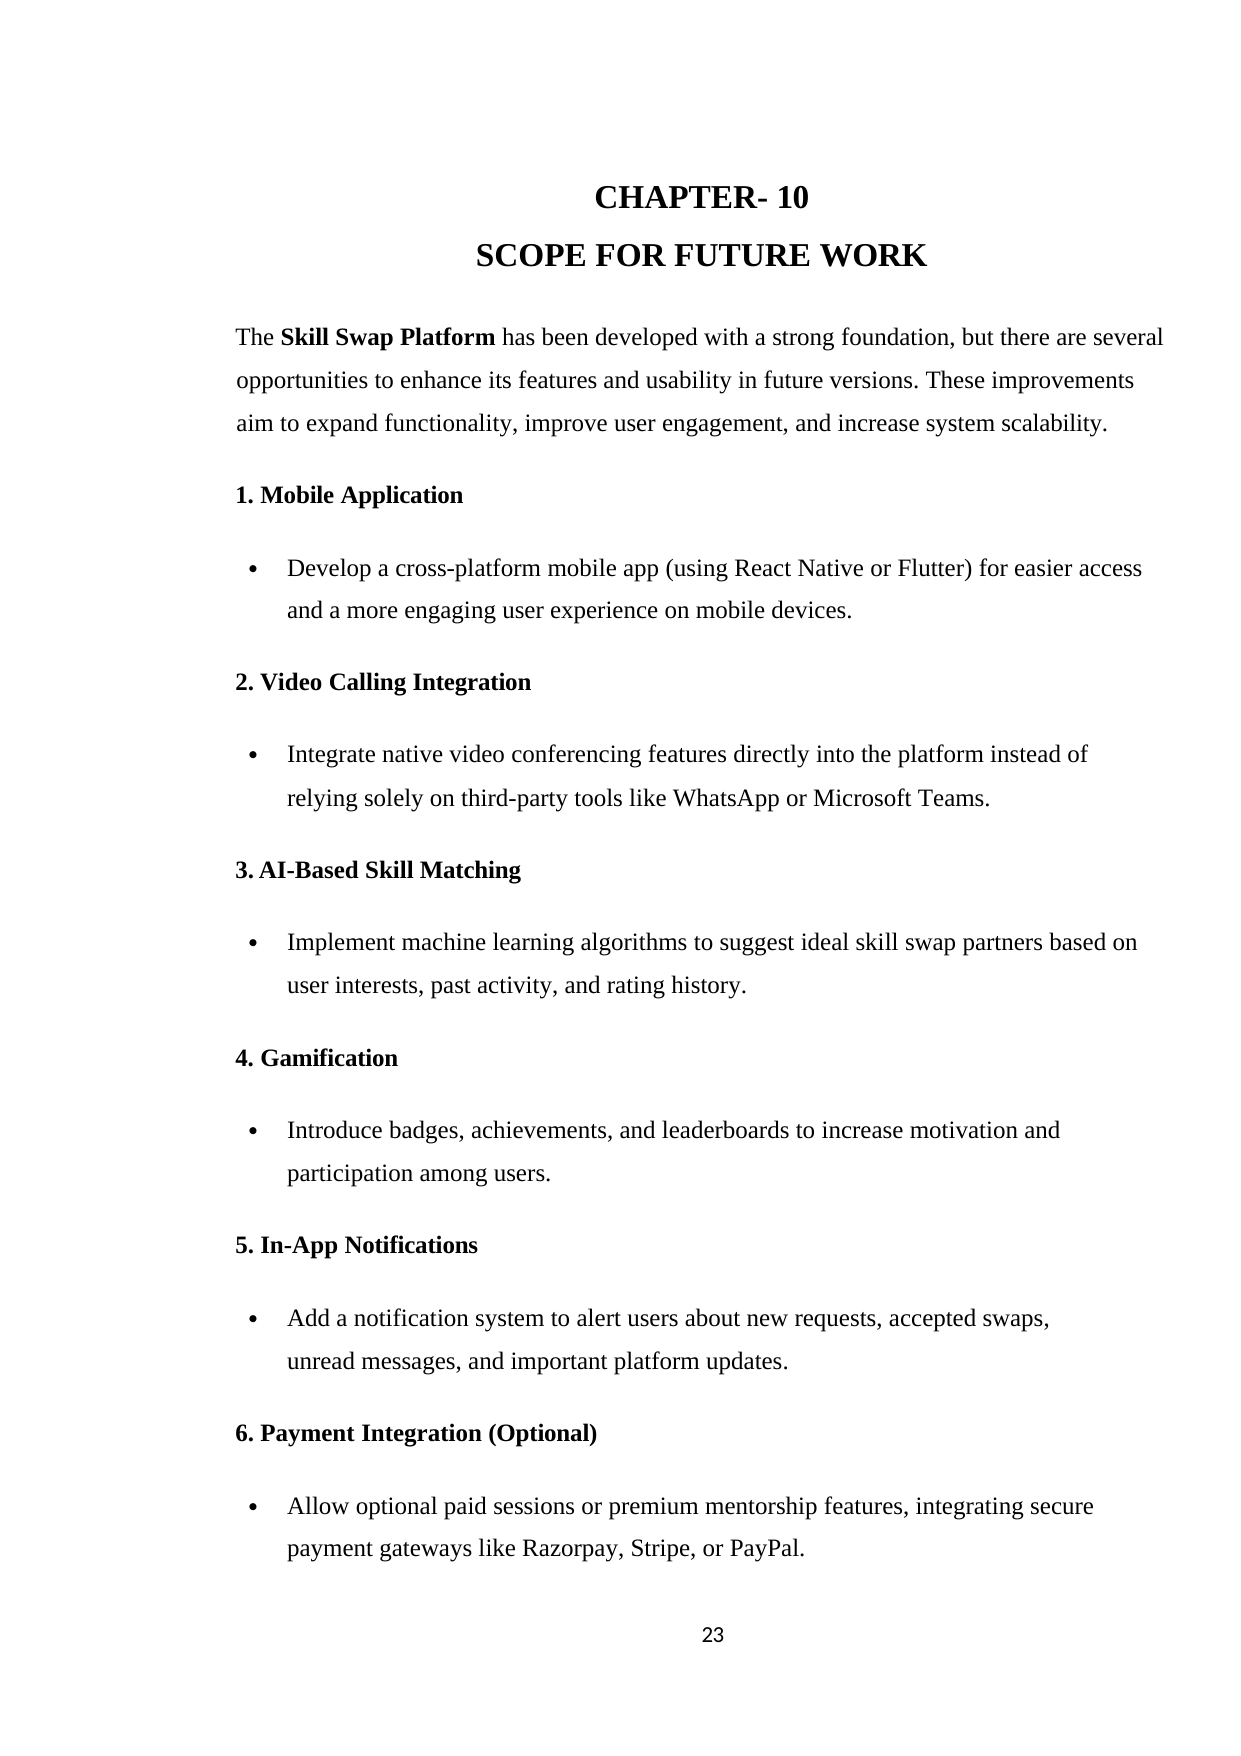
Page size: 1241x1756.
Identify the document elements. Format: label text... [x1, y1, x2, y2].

subtitle Video Calling Integration [235, 667, 1196, 696]
list Add a notification system to alert users about new requests, accepted swaps, unread messages, and important platform updates. [249, 1303, 1124, 1375]
list Implement machine learning algorithms to suggest ideal skill swap partners based on user interests, past activity, and rating history. [249, 927, 1185, 999]
text SCOPE FOR FUTURE WORK [301, 235, 1103, 273]
subtitle AI-Based Skill Matching [235, 855, 1196, 883]
subtitle Mobile Application [235, 480, 1196, 509]
subtitle In-App Notifications [235, 1230, 1196, 1259]
text The Skill Swap Platform has been developed with a strong foundation, but there are several opportunities to enhance its features and usability in future versions. These improvements [235, 322, 1167, 393]
text aim to expand functionality, improve user engagement, and increase system scalability. [236, 408, 1196, 437]
list Introduce badges, achievements, and leaderboards to increase motivation and participation among users. [249, 1115, 1060, 1187]
list Develop a cross-platform mobile app (using React Native or Flutter) for easier access and a more engaging user experience on mobile devices. [249, 553, 1184, 624]
subtitle CHAPTER- 10 [208, 177, 1196, 215]
subtitle Gamification [235, 1043, 1196, 1071]
list Integrate native video conferencing features directly into the platform instead of relying solely on third-party tools like WhatsApp or Microsoft Teams. [249, 739, 1165, 811]
subtitle Payment Integration (Optional) [235, 1418, 1196, 1447]
list Allow optional paid sessions or premium mentorship features, integrating secure payment gateways like Razorpay, Stripe, or PayPal. [249, 1491, 1186, 1562]
